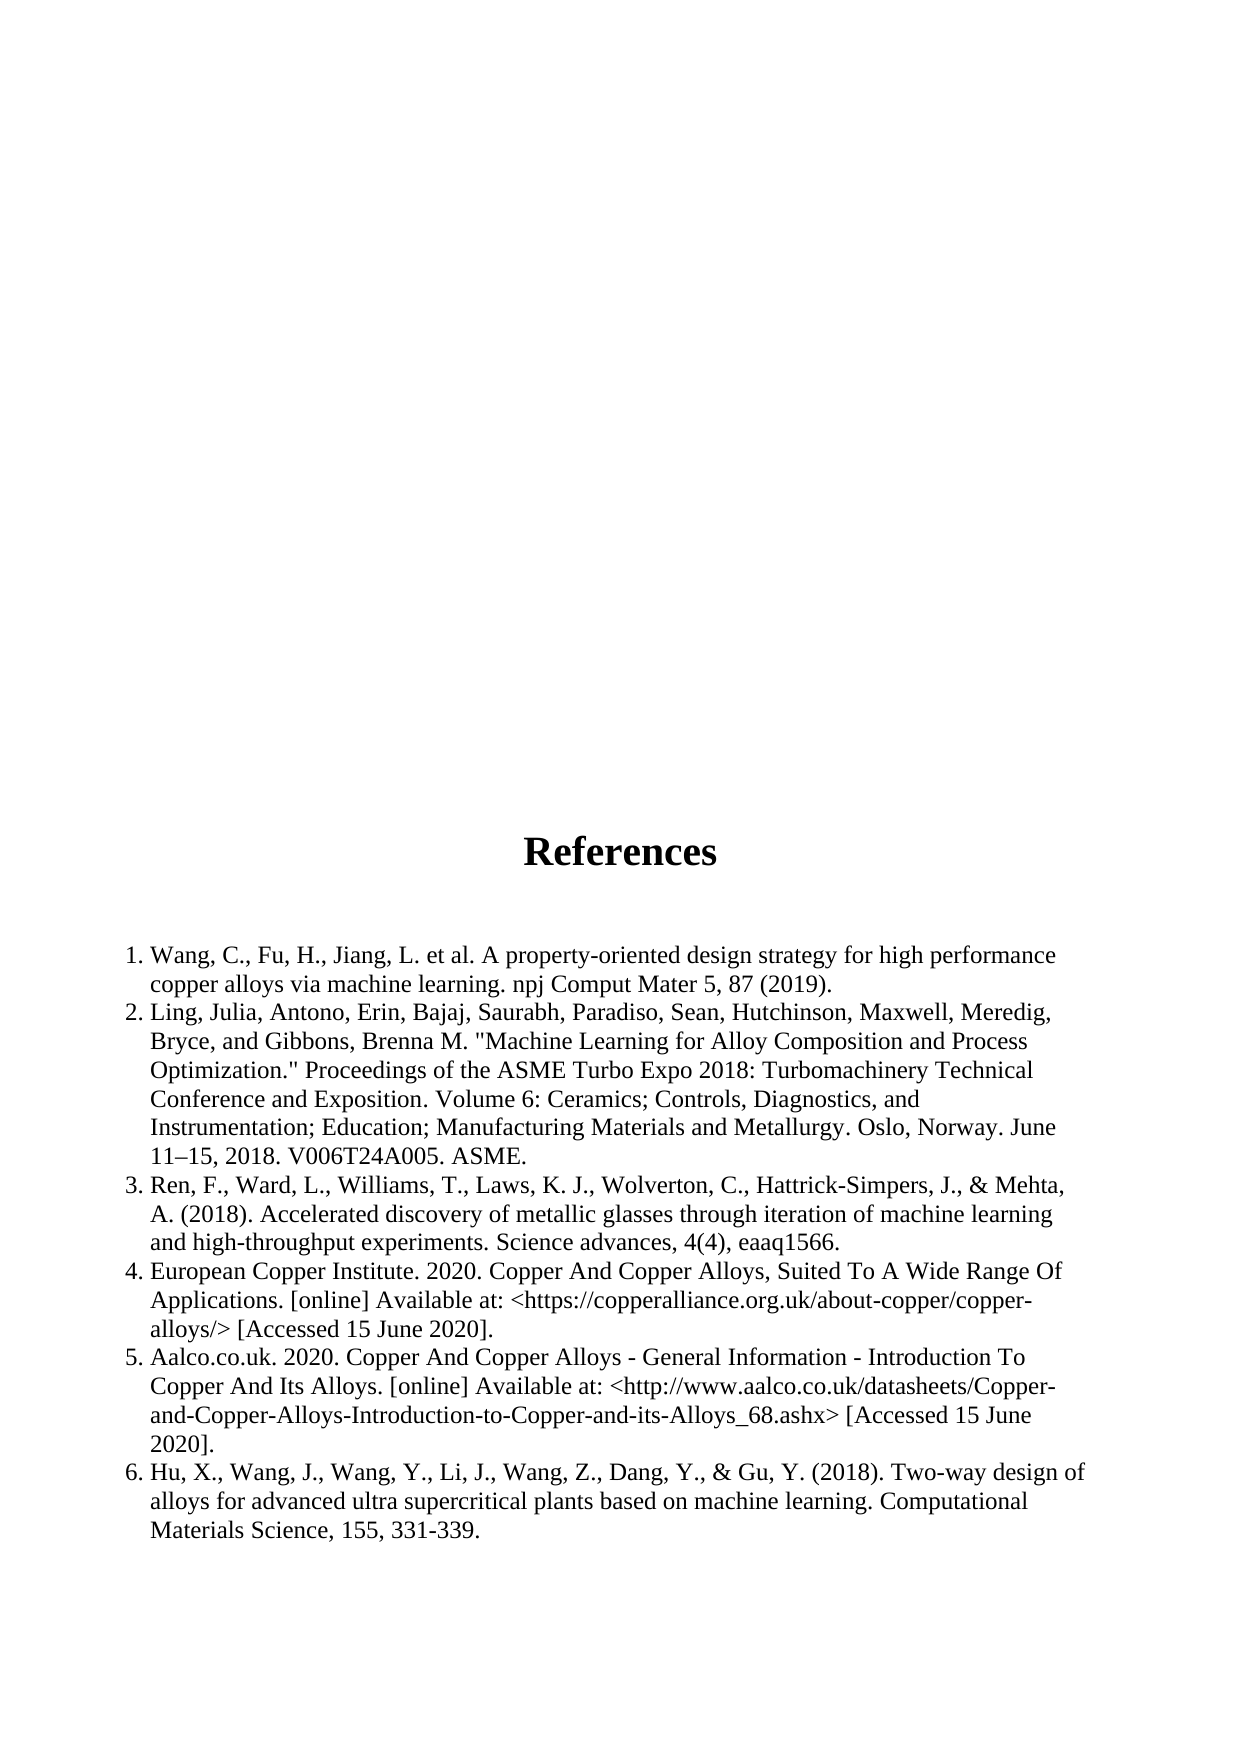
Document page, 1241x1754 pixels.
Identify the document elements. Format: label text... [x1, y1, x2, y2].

text Ling, Julia, Antono, Erin, Bajaj, Saurabh, Paradiso, Sean, Hutchinson, Maxwell, Meredig, Bryce, and Gibbons, Brenna M. "Machine Learning for Alloy Composition and Process Optimization." Proceedings of the ASME Turbo Expo 2018: Turbomachinery Technical Conference and Exposition. Volume 6: Ceramics; Controls, Diagnostics, and Instrumentation; Education; Manufacturing Materials and Metallurgy. Oslo, Norway. June 11–15, 2018. V006T24A005. ASME. [150, 997, 1090, 1170]
text Ren, F., Ward, L., Williams, T., Laws, K. J., Wolverton, C., Hattrick-Simpers, J., & Mehta, A. (2018). Accelerated discovery of metallic glasses through iteration of machine learning and high-throughput experiments. Science advances, 4(4), eaaq1566. [150, 1170, 1090, 1256]
text References [150, 827, 1090, 874]
text European Copper Institute. 2020. Copper And Copper Alloys, Suited To A Wide Range Of Applications. [online] Available at: <https://copperalliance.org.uk/about-copper/copper-alloys/> [Accessed 15 June 2020]. [150, 1256, 1090, 1342]
text Hu, X., Wang, J., Wang, Y., Li, J., Wang, Z., Dang, Y., & Gu, Y. (2018). Two-way design of alloys for advanced ultra supercritical plants based on machine learning. Computational Materials Science, 155, 331-339. [150, 1457, 1090, 1544]
text Wang, C., Fu, H., Jiang, L. et al. A property-oriented design strategy for high performance copper alloys via machine learning. npj Comput Mater 5, 87 (2019). [150, 940, 1090, 997]
